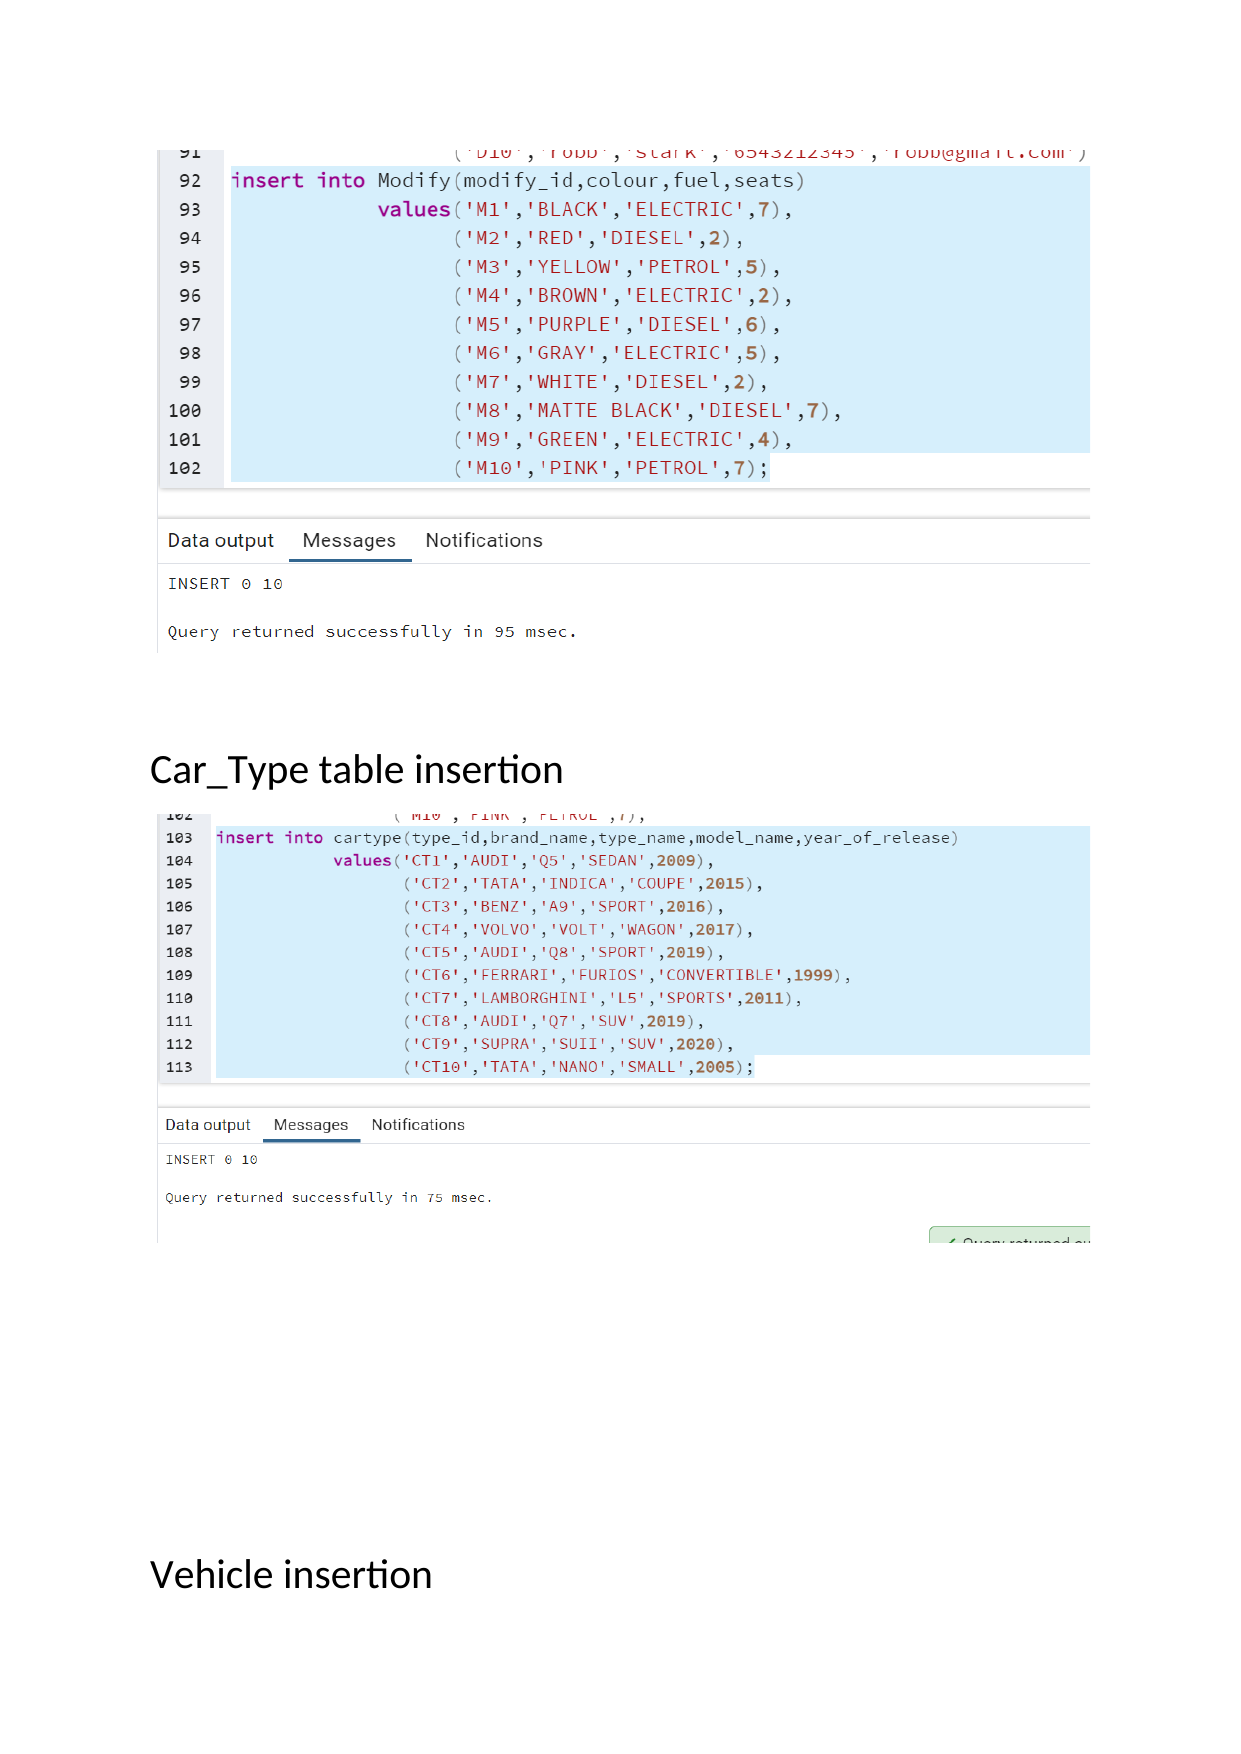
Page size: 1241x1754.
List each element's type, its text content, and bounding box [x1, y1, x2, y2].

picture [150, 814, 1091, 1243]
text Vehicle insertion [150, 1548, 1090, 1599]
text Car_Type table insertion [150, 743, 1090, 794]
picture [150, 150, 1091, 653]
